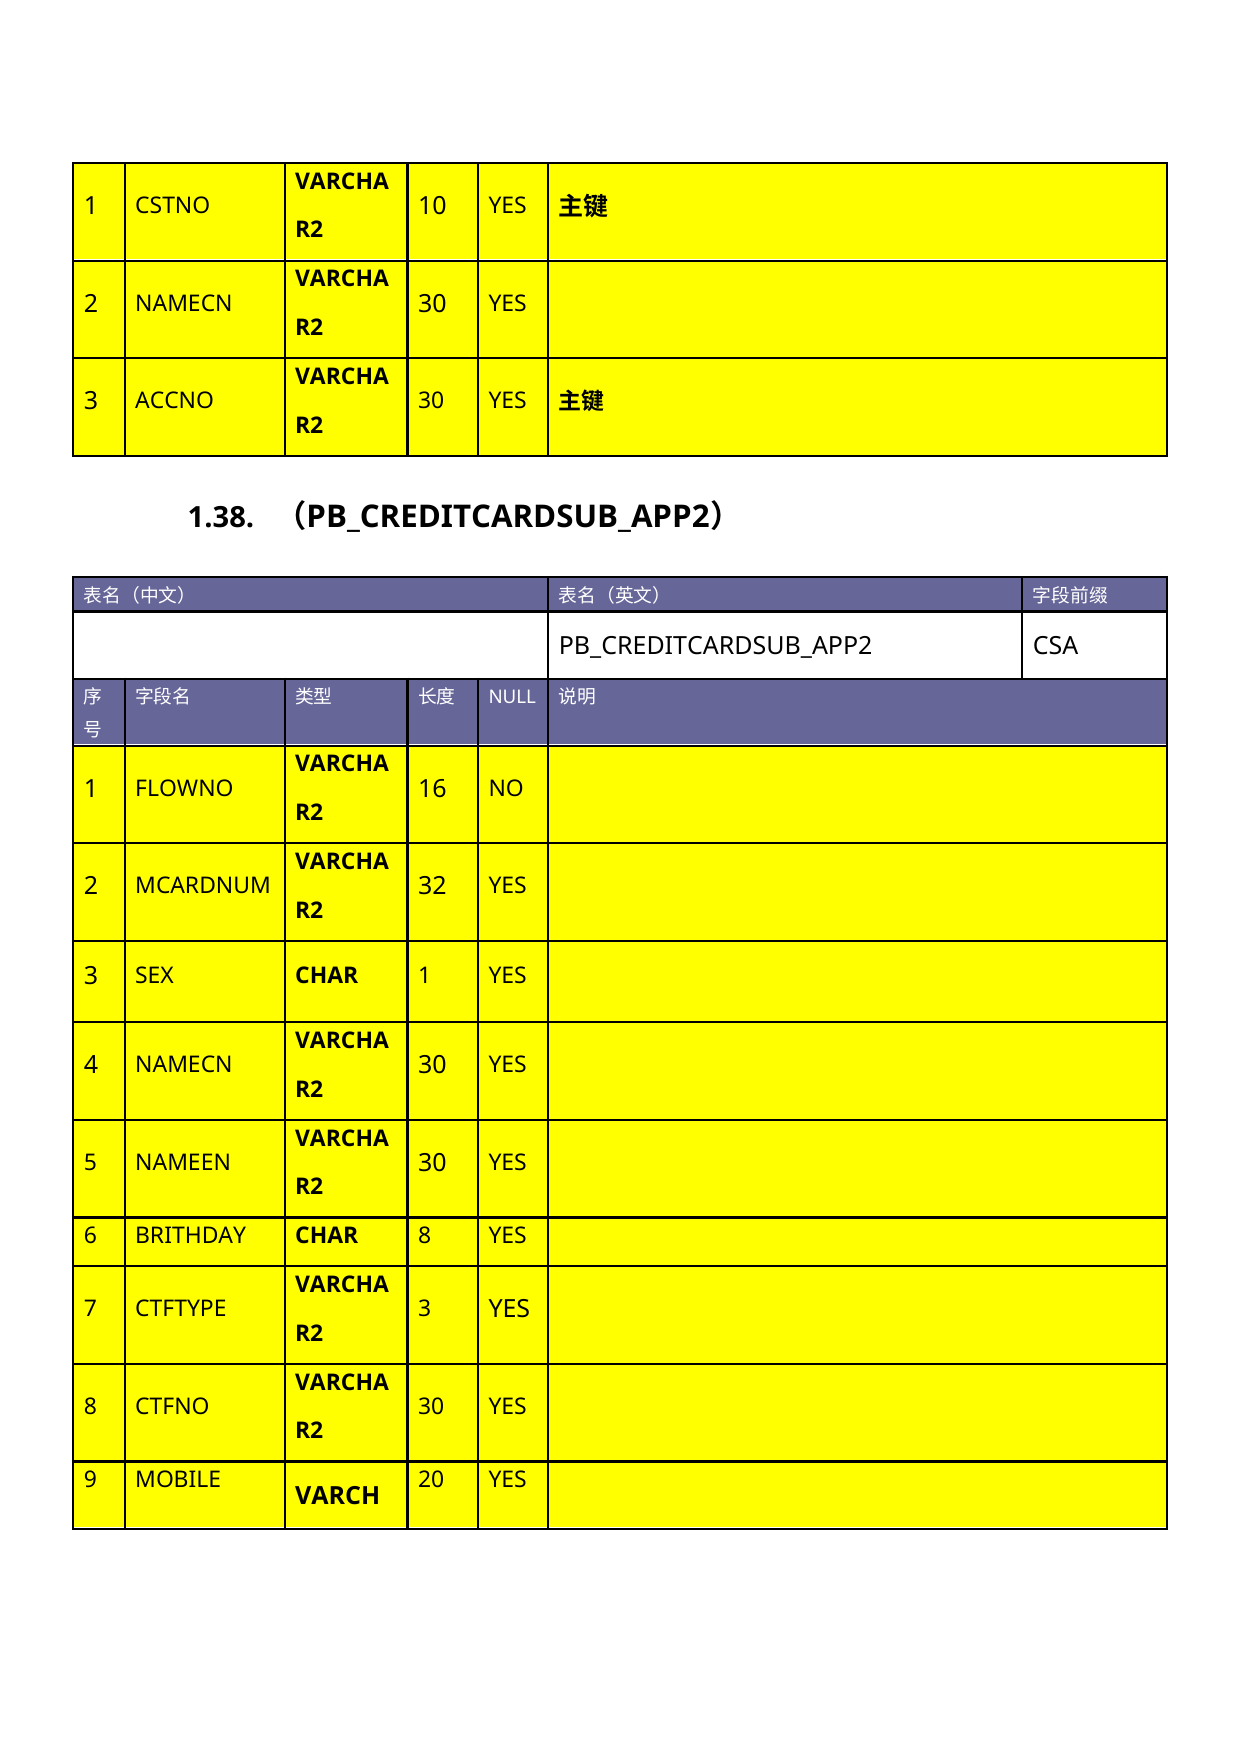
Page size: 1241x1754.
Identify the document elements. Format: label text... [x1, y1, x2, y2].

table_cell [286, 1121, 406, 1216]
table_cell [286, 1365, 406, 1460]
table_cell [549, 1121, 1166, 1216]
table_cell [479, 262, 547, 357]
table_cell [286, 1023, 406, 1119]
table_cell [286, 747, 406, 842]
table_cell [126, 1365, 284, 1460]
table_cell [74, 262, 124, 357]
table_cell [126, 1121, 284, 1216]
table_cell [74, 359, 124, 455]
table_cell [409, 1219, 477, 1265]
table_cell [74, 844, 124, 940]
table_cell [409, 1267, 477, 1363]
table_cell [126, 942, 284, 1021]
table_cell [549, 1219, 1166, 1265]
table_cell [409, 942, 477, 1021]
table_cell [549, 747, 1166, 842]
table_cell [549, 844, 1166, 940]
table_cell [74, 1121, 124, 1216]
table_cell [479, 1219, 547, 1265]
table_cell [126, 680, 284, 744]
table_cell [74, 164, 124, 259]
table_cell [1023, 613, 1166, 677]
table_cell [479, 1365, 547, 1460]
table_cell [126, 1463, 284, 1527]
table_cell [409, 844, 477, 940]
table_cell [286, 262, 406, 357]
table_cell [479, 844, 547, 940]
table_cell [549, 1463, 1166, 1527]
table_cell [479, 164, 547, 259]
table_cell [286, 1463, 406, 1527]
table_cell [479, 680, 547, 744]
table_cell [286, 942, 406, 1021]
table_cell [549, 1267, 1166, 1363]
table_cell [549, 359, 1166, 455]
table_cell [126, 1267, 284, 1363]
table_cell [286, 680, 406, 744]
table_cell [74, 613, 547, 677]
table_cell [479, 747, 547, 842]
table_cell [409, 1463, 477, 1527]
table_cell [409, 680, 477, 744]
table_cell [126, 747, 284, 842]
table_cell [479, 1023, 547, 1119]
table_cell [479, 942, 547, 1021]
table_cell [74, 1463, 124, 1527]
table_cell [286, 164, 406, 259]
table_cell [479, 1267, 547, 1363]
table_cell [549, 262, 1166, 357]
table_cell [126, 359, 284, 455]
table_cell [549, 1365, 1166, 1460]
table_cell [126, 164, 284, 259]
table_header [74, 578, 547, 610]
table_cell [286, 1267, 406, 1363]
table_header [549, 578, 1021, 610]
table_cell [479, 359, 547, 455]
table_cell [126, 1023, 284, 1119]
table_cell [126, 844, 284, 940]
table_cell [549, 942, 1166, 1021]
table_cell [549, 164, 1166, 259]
subtitle （PB_CREDITCARDSUB_APP2） [187, 482, 1028, 547]
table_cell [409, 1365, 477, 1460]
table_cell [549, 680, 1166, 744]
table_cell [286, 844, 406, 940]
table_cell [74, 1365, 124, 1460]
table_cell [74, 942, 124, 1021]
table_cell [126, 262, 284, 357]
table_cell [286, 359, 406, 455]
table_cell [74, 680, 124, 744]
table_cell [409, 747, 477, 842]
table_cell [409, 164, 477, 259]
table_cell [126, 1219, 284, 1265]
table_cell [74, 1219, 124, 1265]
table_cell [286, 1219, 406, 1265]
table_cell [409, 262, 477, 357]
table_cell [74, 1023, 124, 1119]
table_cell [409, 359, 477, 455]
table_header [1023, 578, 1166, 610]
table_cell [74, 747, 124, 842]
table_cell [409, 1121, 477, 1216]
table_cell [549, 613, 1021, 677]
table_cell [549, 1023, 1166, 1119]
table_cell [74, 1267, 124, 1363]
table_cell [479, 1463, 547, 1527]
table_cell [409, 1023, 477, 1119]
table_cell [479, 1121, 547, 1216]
